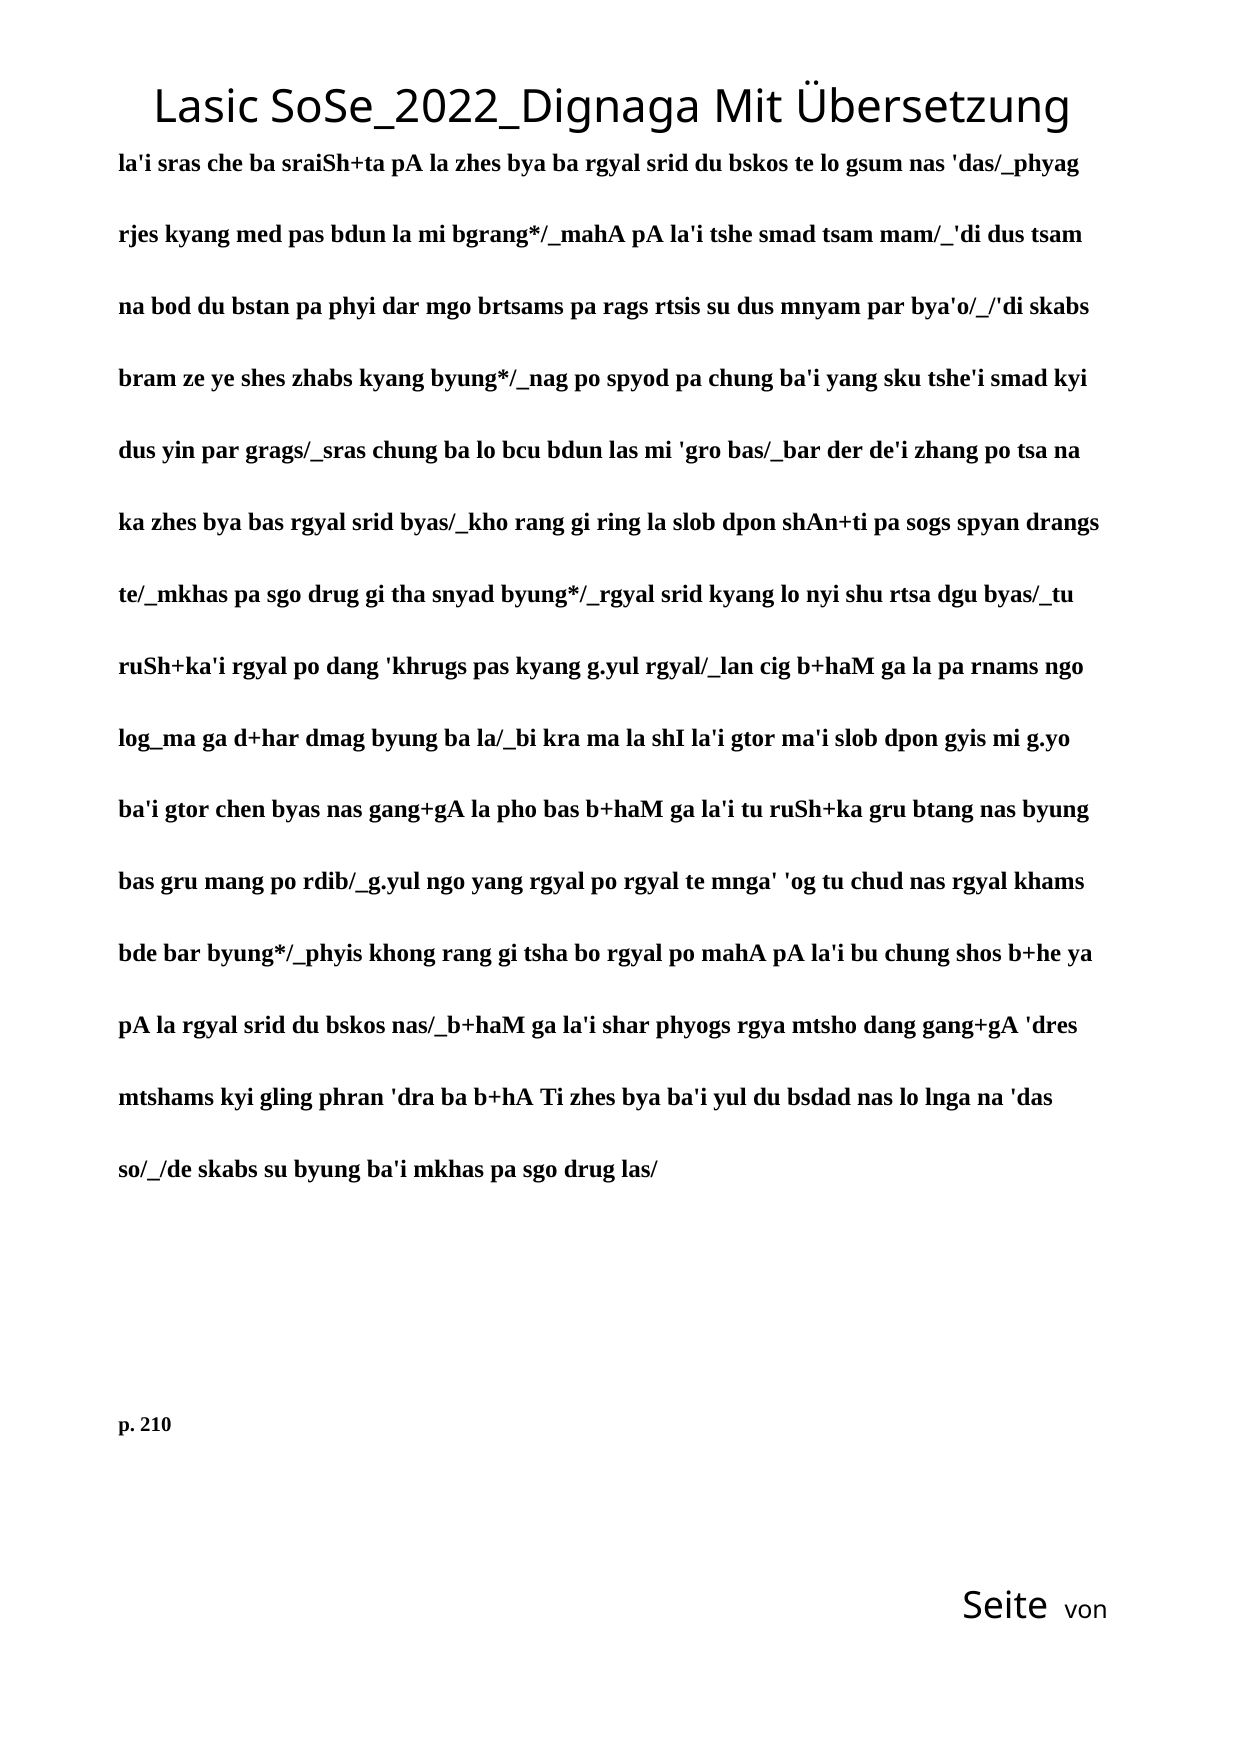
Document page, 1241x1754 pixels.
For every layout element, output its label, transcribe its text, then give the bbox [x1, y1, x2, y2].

text p. 210 [118, 1412, 1107, 1436]
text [118, 148, 1107, 1183]
